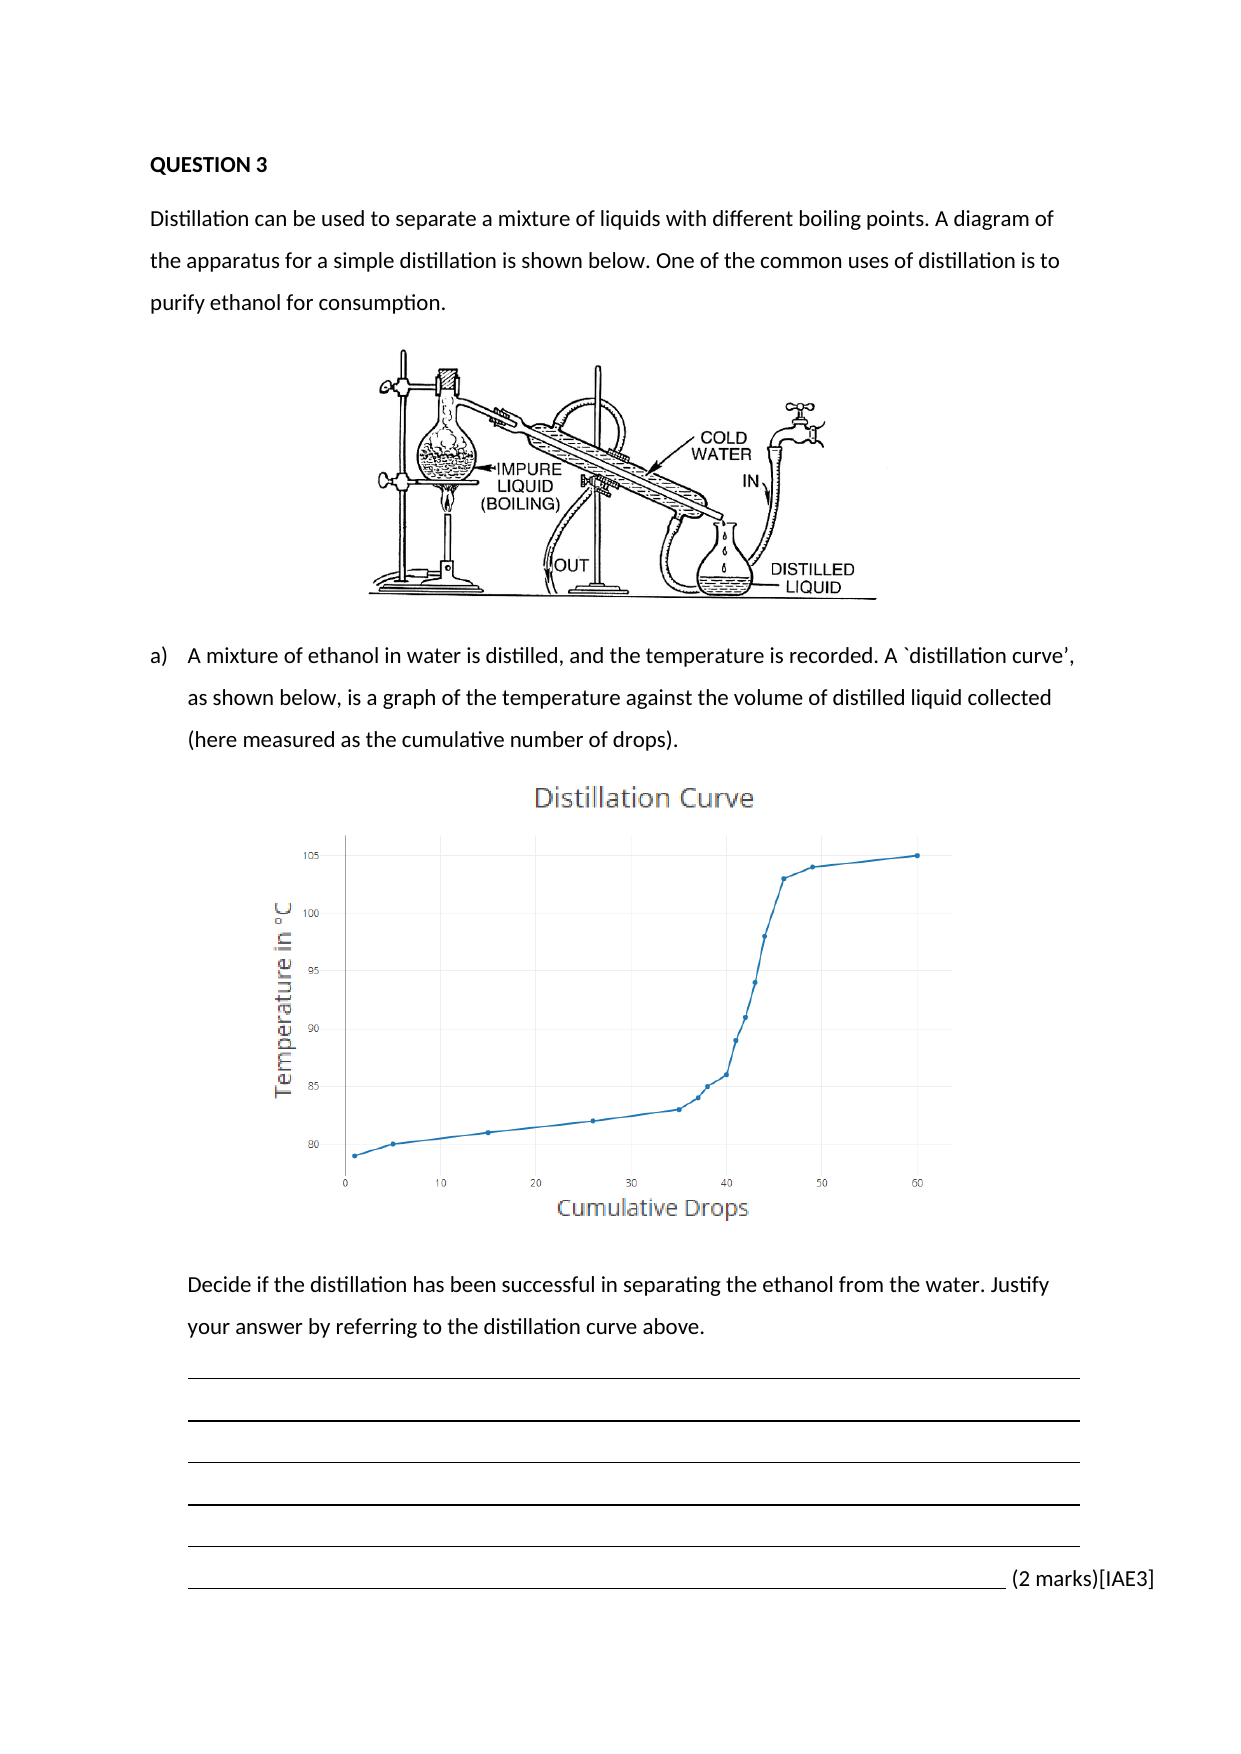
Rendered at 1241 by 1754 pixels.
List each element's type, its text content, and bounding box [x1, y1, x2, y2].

picture [351, 342, 889, 615]
picture [258, 766, 982, 1228]
text QUESTION 3 [150, 150, 1090, 178]
text Distillation can be used to separate a mixture of liquids with different boiling points. A diagram of the apparatus for a simple distillation is shown below. One of the common uses of distillation is to purify ethanol for consumption. [150, 204, 1090, 316]
